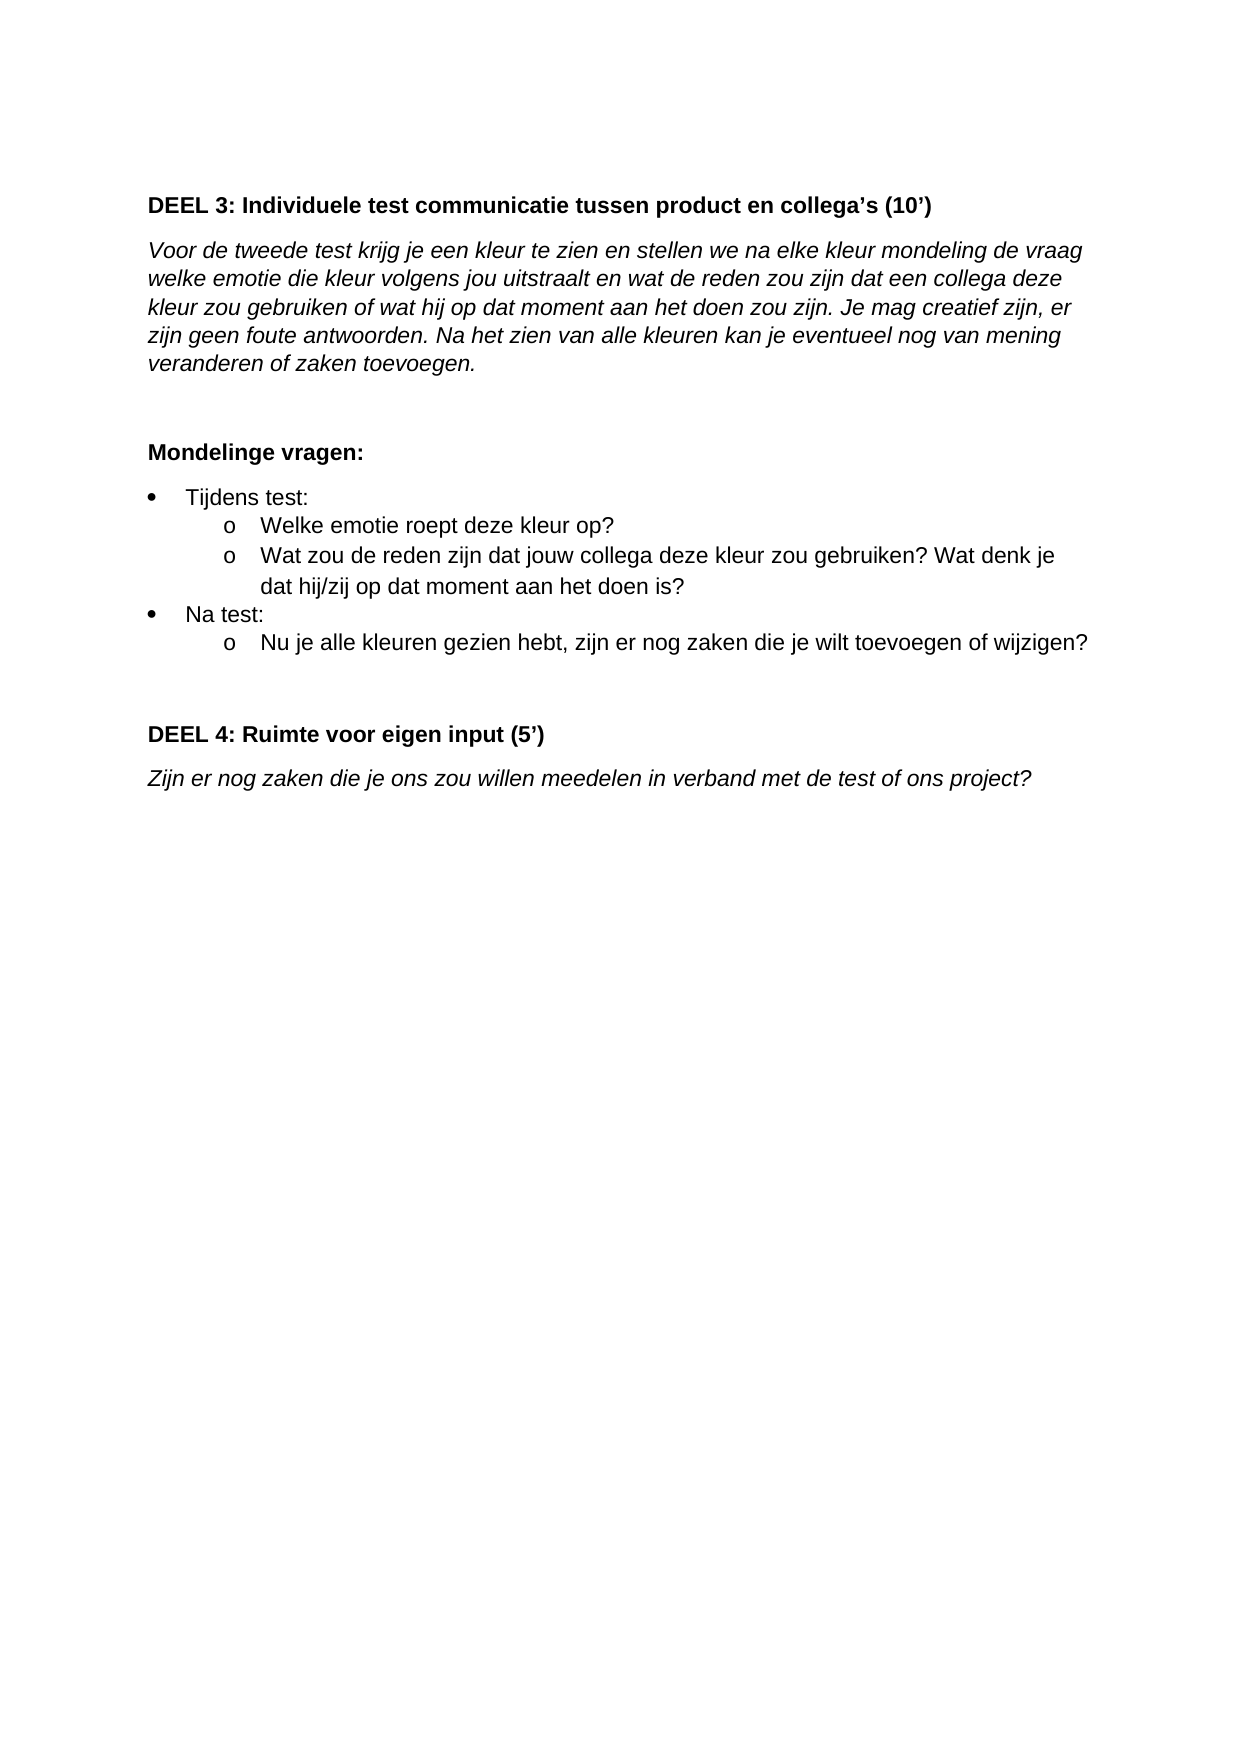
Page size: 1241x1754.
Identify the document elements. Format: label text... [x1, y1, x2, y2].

list Nu je alle kleuren gezien hebt, zijn er nog zaken die je wilt toevoegen of wijzigen? [223, 629, 1093, 657]
list Wat zou de reden zijn dat jouw collega deze kleur zou gebruiken? Wat denk je dat hij/zij op dat moment aan het doen is? [223, 542, 1093, 599]
text Zijn er nog zaken die je ons zou willen meedelen in verband met de test of ons project? [148, 765, 1093, 792]
text DEEL 3: Individuele test communicatie tussen product en collega’s (10’) [148, 192, 1093, 219]
list Welke emotie roept deze kleur op? [223, 512, 1093, 541]
list Tijdens test: [148, 484, 1093, 510]
text Voor de tweede test krijg je een kleur te zien en stellen we na elke kleur mondeling de vraag welke emotie die kleur volgens jou uitstraalt en wat de reden zou zijn dat een collega deze kleur zou gebruiken of wat hij op dat moment aan het doen zou zijn. Je mag creatief zijn, er zijn geen foute antwoorden. Na het zien van alle kleuren kan je eventueel nog van mening veranderen of zaken toevoegen. [148, 237, 1093, 376]
text DEEL 4: Ruimte voor eigen input (5’) [148, 721, 1093, 747]
text Mondelinge vragen: [148, 439, 1093, 466]
list Na test: [148, 601, 1093, 627]
